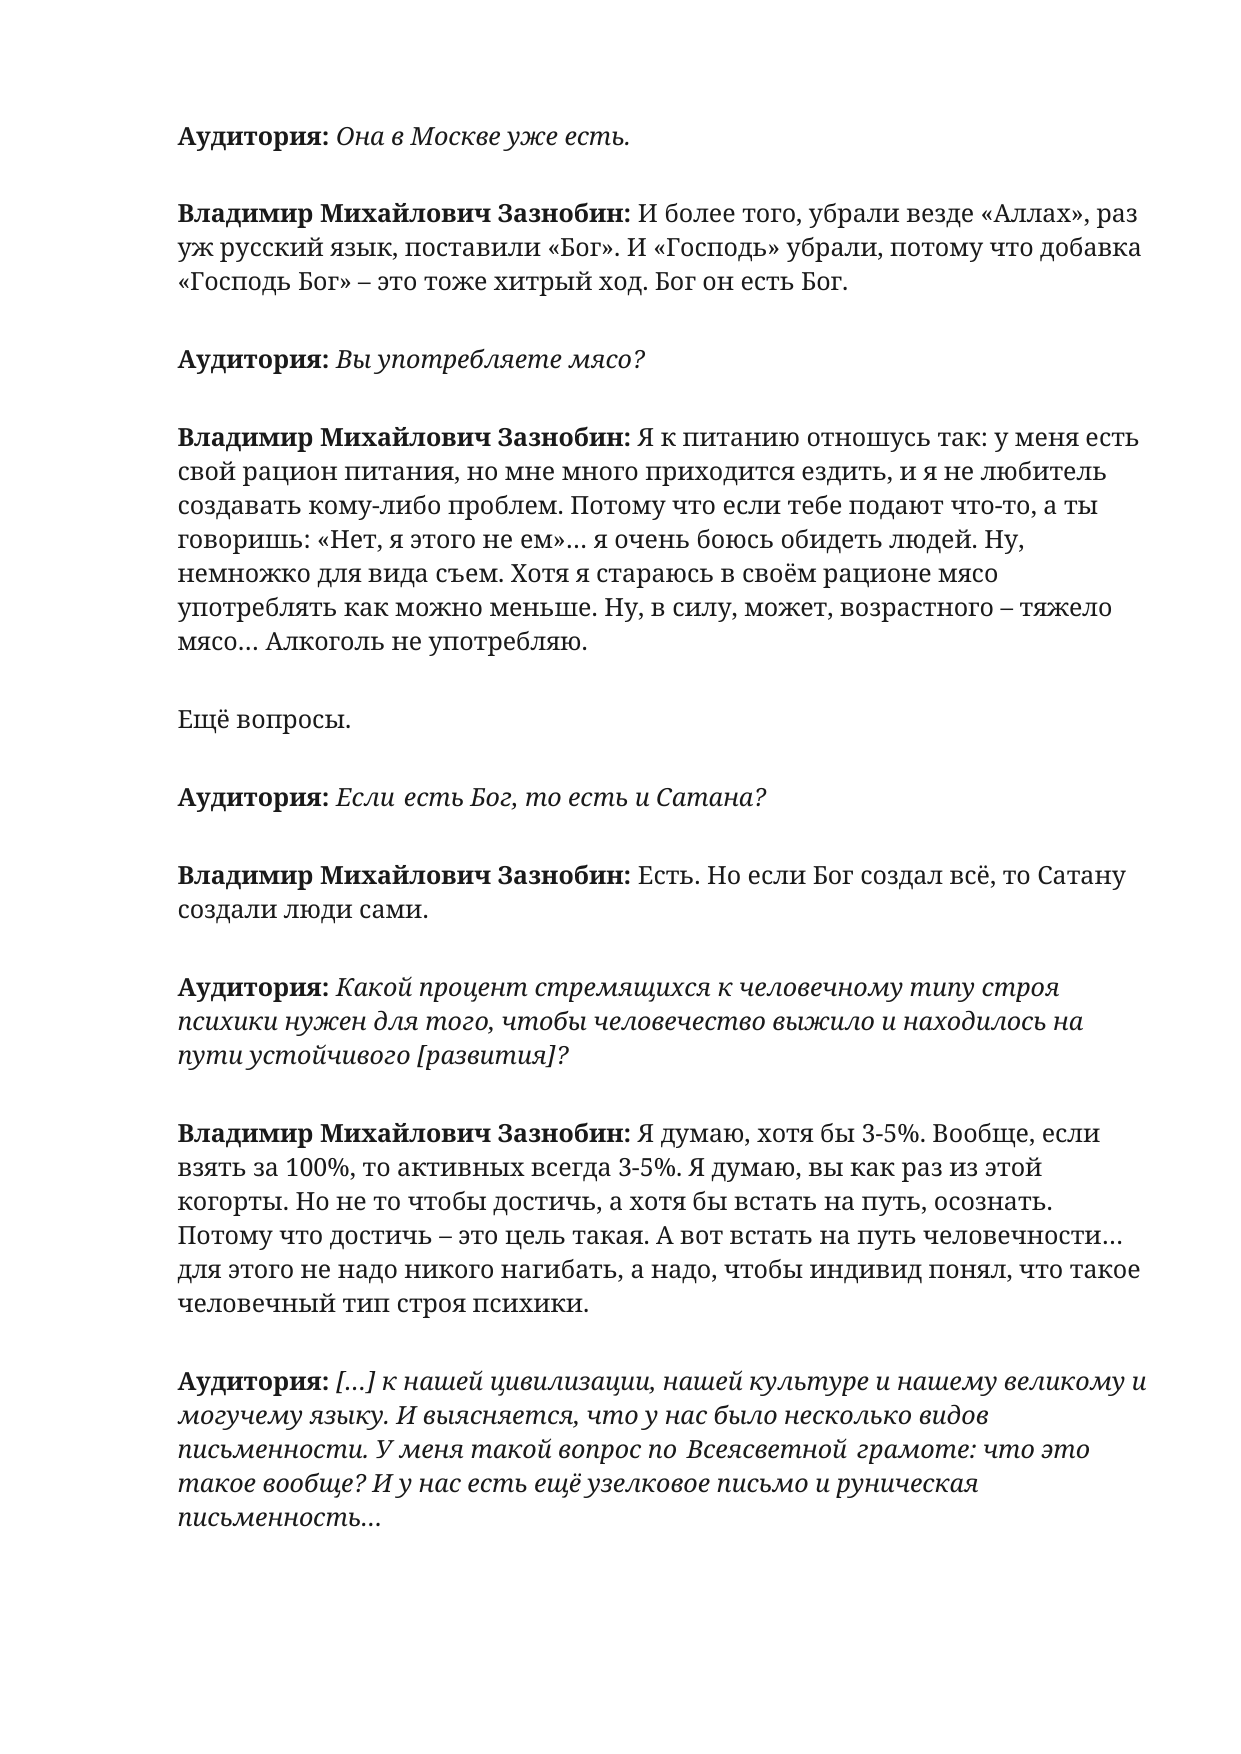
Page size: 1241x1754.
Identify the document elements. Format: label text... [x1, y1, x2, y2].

text Аудитория: Если есть Бог, то есть и Сатана? [177, 780, 1152, 814]
text Аудитория: […] к нашей цивилизации, нашей культуре и нашему великому и могучему языку. И выясняется, что у нас было несколько видов письменности. У меня такой вопрос по Всеясветной грамоте: что это такое вообще? И у нас есть ещё узелковое письмо и руническая письменность… [177, 1363, 1152, 1534]
text Владимир Михайлович Зазнобин: И более того, убрали везде «Аллах», раз уж русский язык, поставили «Бог». И «Господь» убрали, потому что добавка «Господь Бог» – это тоже хитрый ход. Бог он есть Бог. [177, 196, 1152, 298]
text Владимир Михайлович Зазнобин: Я к питанию отношусь так: у меня есть свой рацион питания, но мне много приходится ездить, и я не любитель создавать кому-либо проблем. Потому что если тебе подают что-то, а ты говоришь: «Нет, я этого не ем»… я очень боюсь обидеть людей. Ну, немножко для вида съем. Хотя я стараюсь в своём рационе мясо употреблять как можно меньше. Ну, в силу, может, возрастного – тяжело мясо… Алкоголь не употребляю. [177, 420, 1152, 658]
text Аудитория: Какой процент стремящихся к человечному типу строя психики нужен для того, чтобы человечество выжило и находилось на пути устойчивого [развития]? [177, 969, 1152, 1072]
text Владимир Михайлович Зазнобин: Я думаю, хотя бы 3-5%. Вообще, если взять за 100%, то активных всегда 3-5%. Я думаю, вы как раз из этой когорты. Но не то чтобы достичь, а хотя бы встать на путь, осознать. Потому что достичь – это цель такая. А вот встать на путь человечности… для этого не надо никого нагибать, а надо, чтобы индивид понял, что такое человечный тип строя психики. [177, 1115, 1152, 1320]
text Владимир Михайлович Зазнобин: Есть. Но если Бог создал всё, то Сатану создали люди сами. [177, 857, 1152, 926]
text Ещё вопросы. [177, 702, 1152, 736]
text Аудитория: Вы употребляете мясо? [177, 342, 1152, 376]
text Аудитория: Она в Москве уже есть. [177, 118, 1152, 152]
